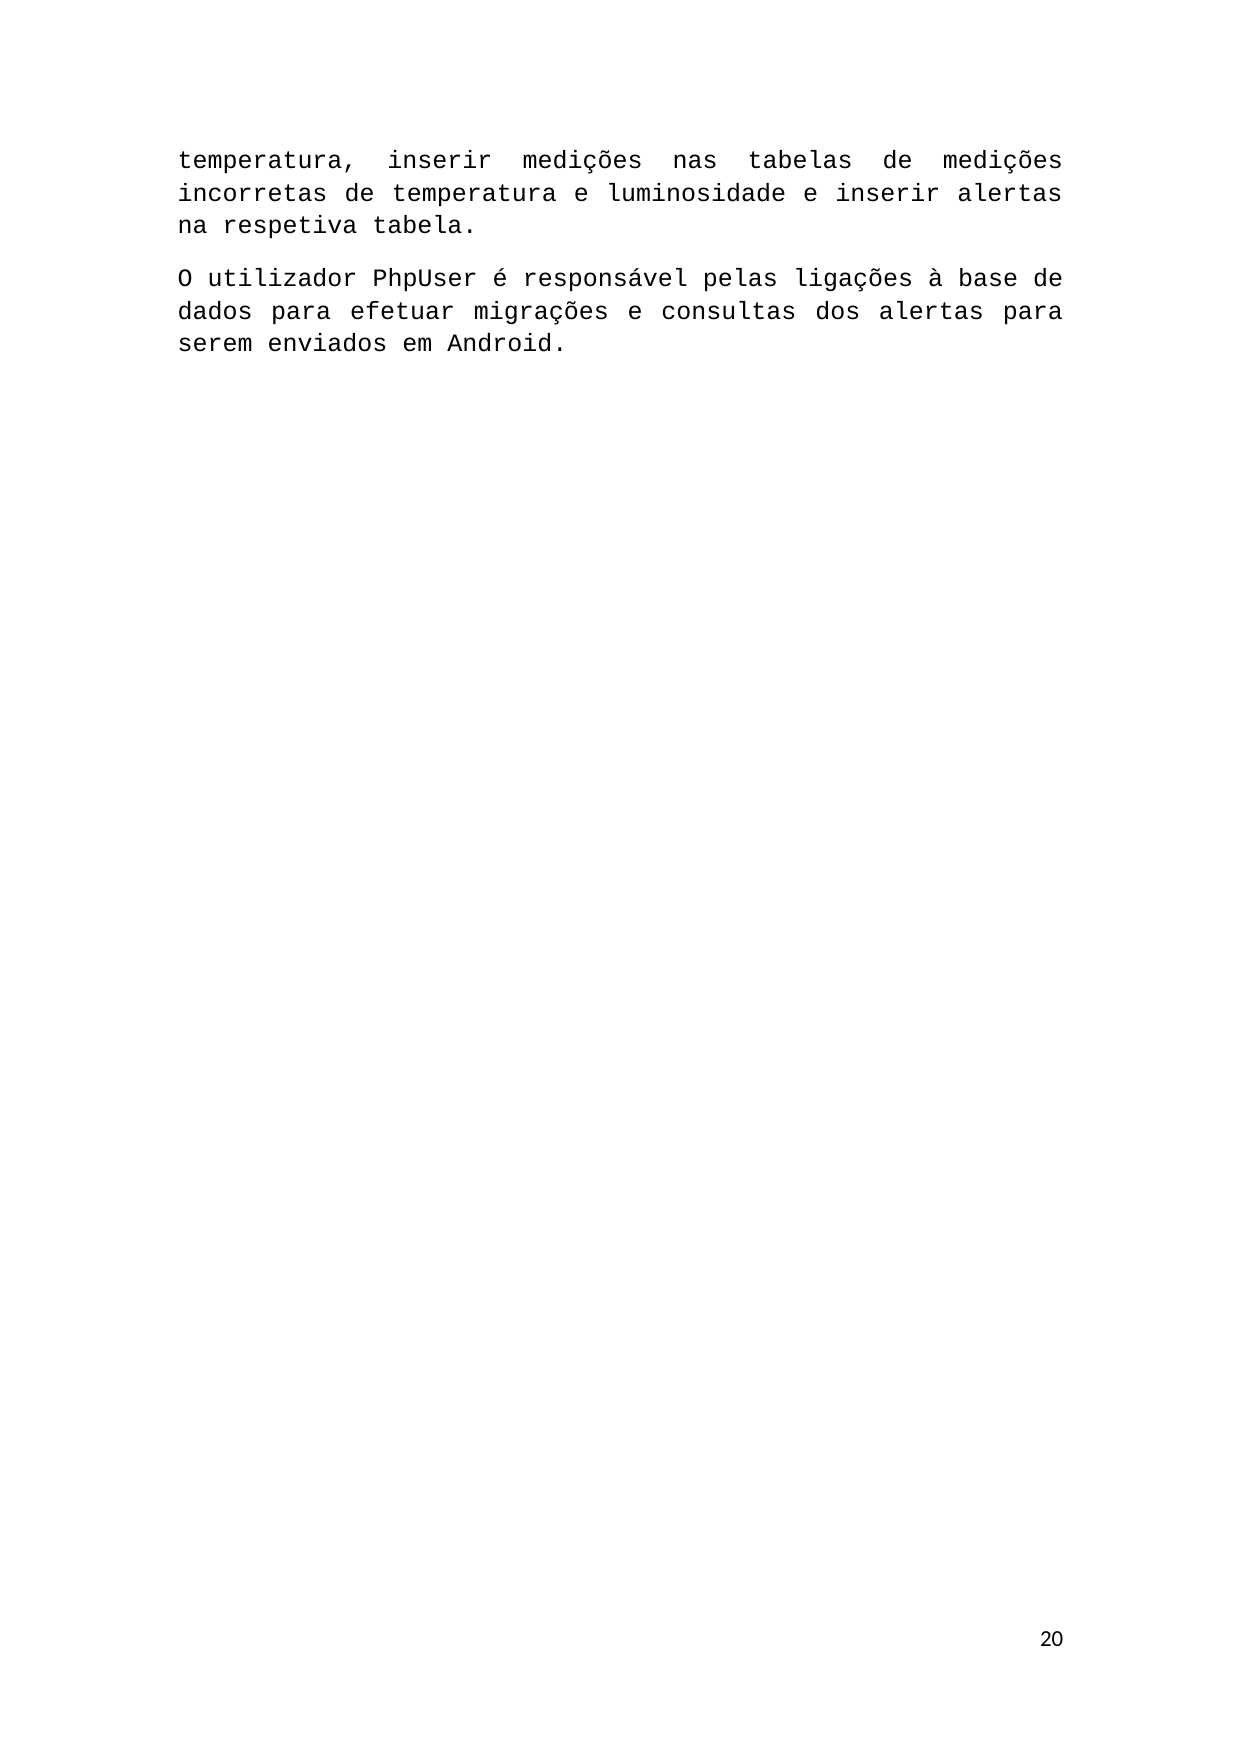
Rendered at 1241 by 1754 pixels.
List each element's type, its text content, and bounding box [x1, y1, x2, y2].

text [177, 148, 1063, 241]
text O utilizador PhpUser é responsável pelas ligações à base de dados para efetuar migrações e consultas dos alertas para serem enviados em Android. [177, 266, 1063, 359]
